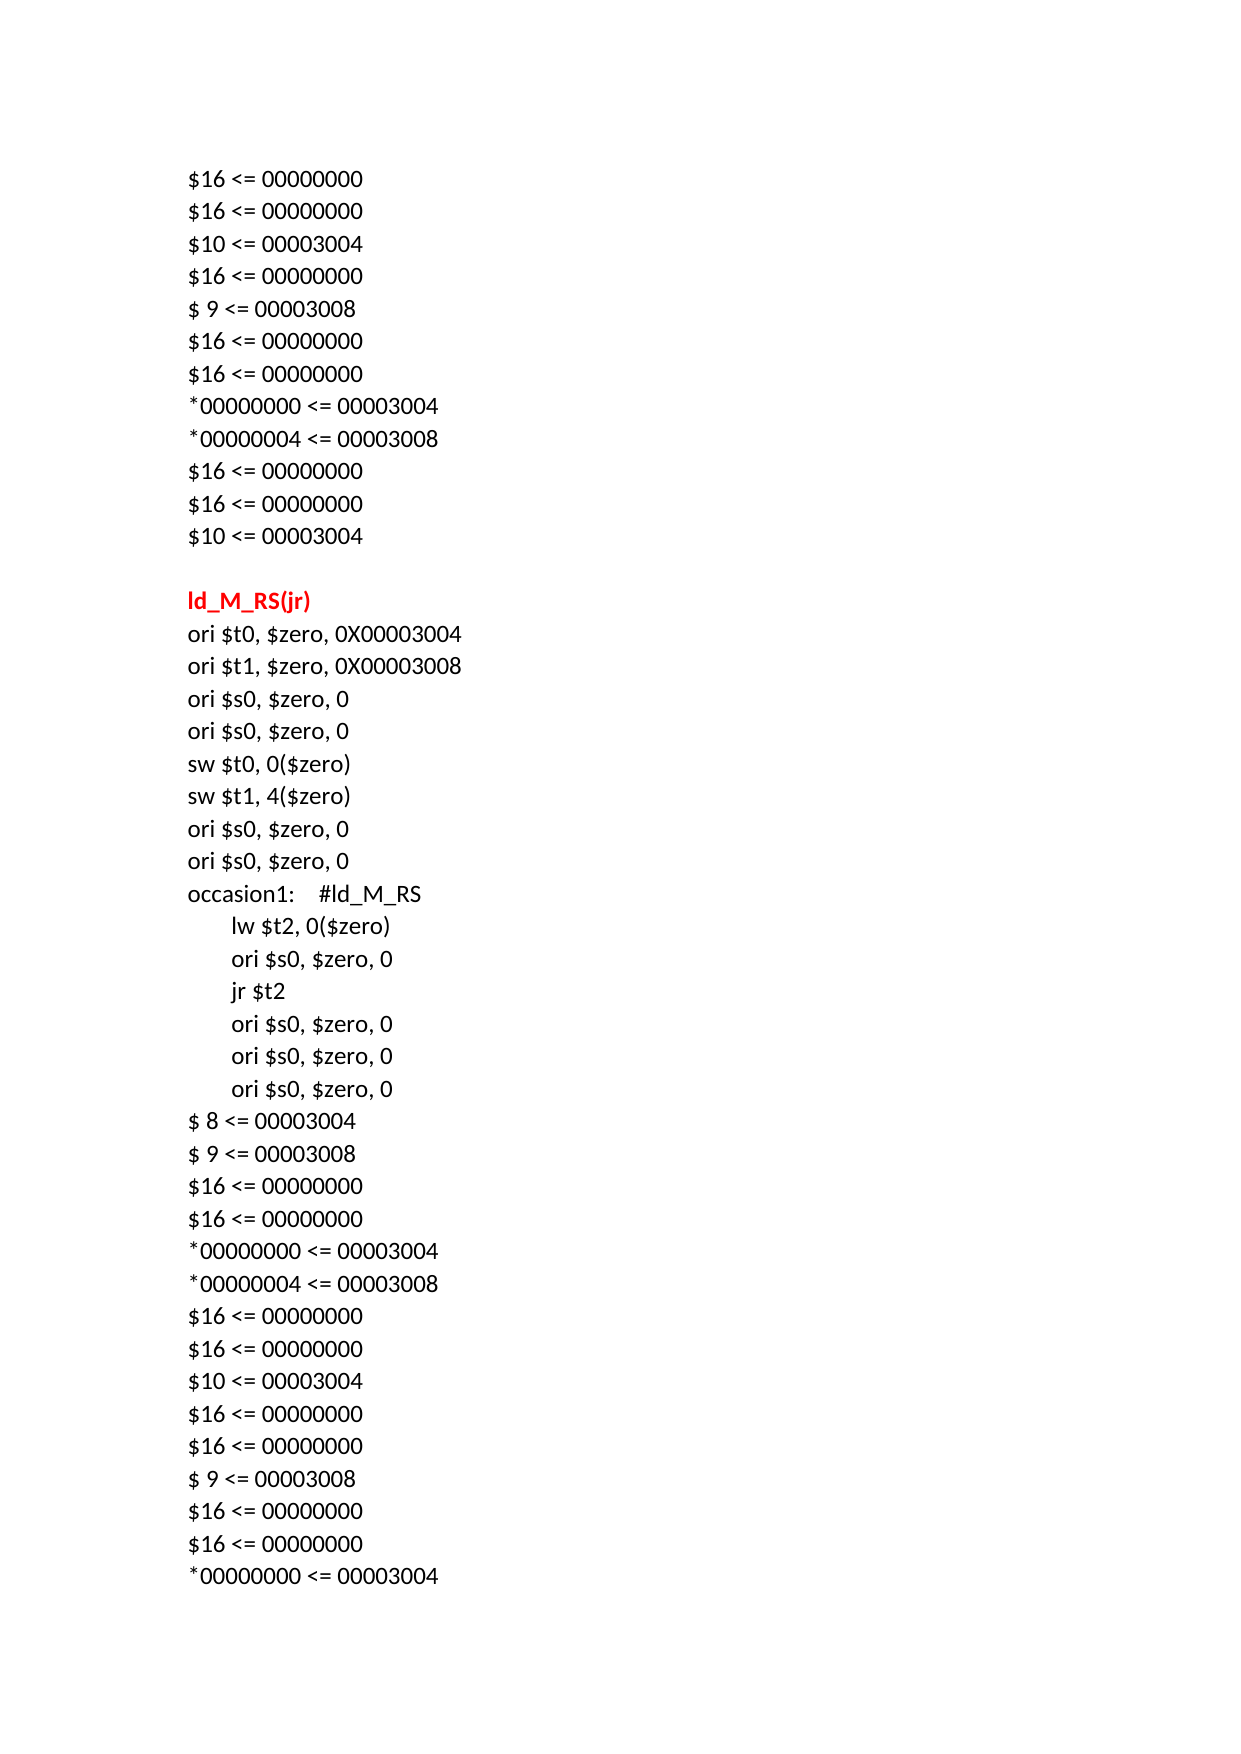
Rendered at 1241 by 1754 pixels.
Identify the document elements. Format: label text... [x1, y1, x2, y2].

text $ 9 <= 00003008 [187, 1462, 1053, 1494]
text ori $s0, $zero, 0 [187, 844, 1053, 877]
text $16 <= 00000000 [187, 194, 1053, 227]
text ori $s0, $zero, 0 [187, 1039, 1053, 1072]
text *00000004 <= 00003008 [187, 1267, 1053, 1299]
text *00000004 <= 00003008 [187, 422, 1053, 454]
text ori $s0, $zero, 0 [187, 1072, 1053, 1104]
text ori $s0, $zero, 0 [187, 812, 1053, 844]
text $ 9 <= 00003008 [187, 292, 1053, 324]
text $16 <= 00000000 [187, 324, 1053, 357]
text $16 <= 00000000 [187, 454, 1053, 487]
text ori $s0, $zero, 0 [187, 682, 1053, 714]
text $16 <= 00000000 [187, 259, 1053, 292]
text $16 <= 00000000 [187, 1332, 1053, 1364]
text $16 <= 00000000 [187, 1169, 1053, 1202]
text *00000000 <= 00003004 [187, 1559, 1053, 1592]
text jr $t2 [187, 974, 1053, 1007]
text sw $t1, 4($zero) [187, 779, 1053, 812]
text $16 <= 00000000 [187, 162, 1053, 194]
text ori $t1, $zero, 0X00003008 [187, 649, 1053, 682]
text $10 <= 00003004 [187, 227, 1053, 259]
text $16 <= 00000000 [187, 487, 1053, 519]
text $16 <= 00000000 [187, 1397, 1053, 1429]
text $10 <= 00003004 [187, 519, 1053, 552]
text $ 9 <= 00003008 [187, 1137, 1053, 1169]
text $ 8 <= 00003004 [187, 1104, 1053, 1137]
text *00000000 <= 00003004 [187, 389, 1053, 422]
text ori $t0, $zero, 0X00003004 [187, 617, 1053, 649]
text $16 <= 00000000 [187, 1429, 1053, 1462]
text $16 <= 00000000 [187, 1494, 1053, 1527]
text ori $s0, $zero, 0 [187, 714, 1053, 747]
text $16 <= 00000000 [187, 1202, 1053, 1234]
text $16 <= 00000000 [187, 1527, 1053, 1559]
text lw $t2, 0($zero) [187, 909, 1053, 942]
text sw $t0, 0($zero) [187, 747, 1053, 779]
text occasion1: #ld_M_RS [187, 877, 1053, 909]
text $10 <= 00003004 [187, 1364, 1053, 1397]
text ori $s0, $zero, 0 [187, 1007, 1053, 1039]
text ld_M_RS(jr) [187, 584, 1053, 617]
text *00000000 <= 00003004 [187, 1234, 1053, 1267]
text $16 <= 00000000 [187, 357, 1053, 389]
text $16 <= 00000000 [187, 1299, 1053, 1332]
text ori $s0, $zero, 0 [187, 942, 1053, 974]
